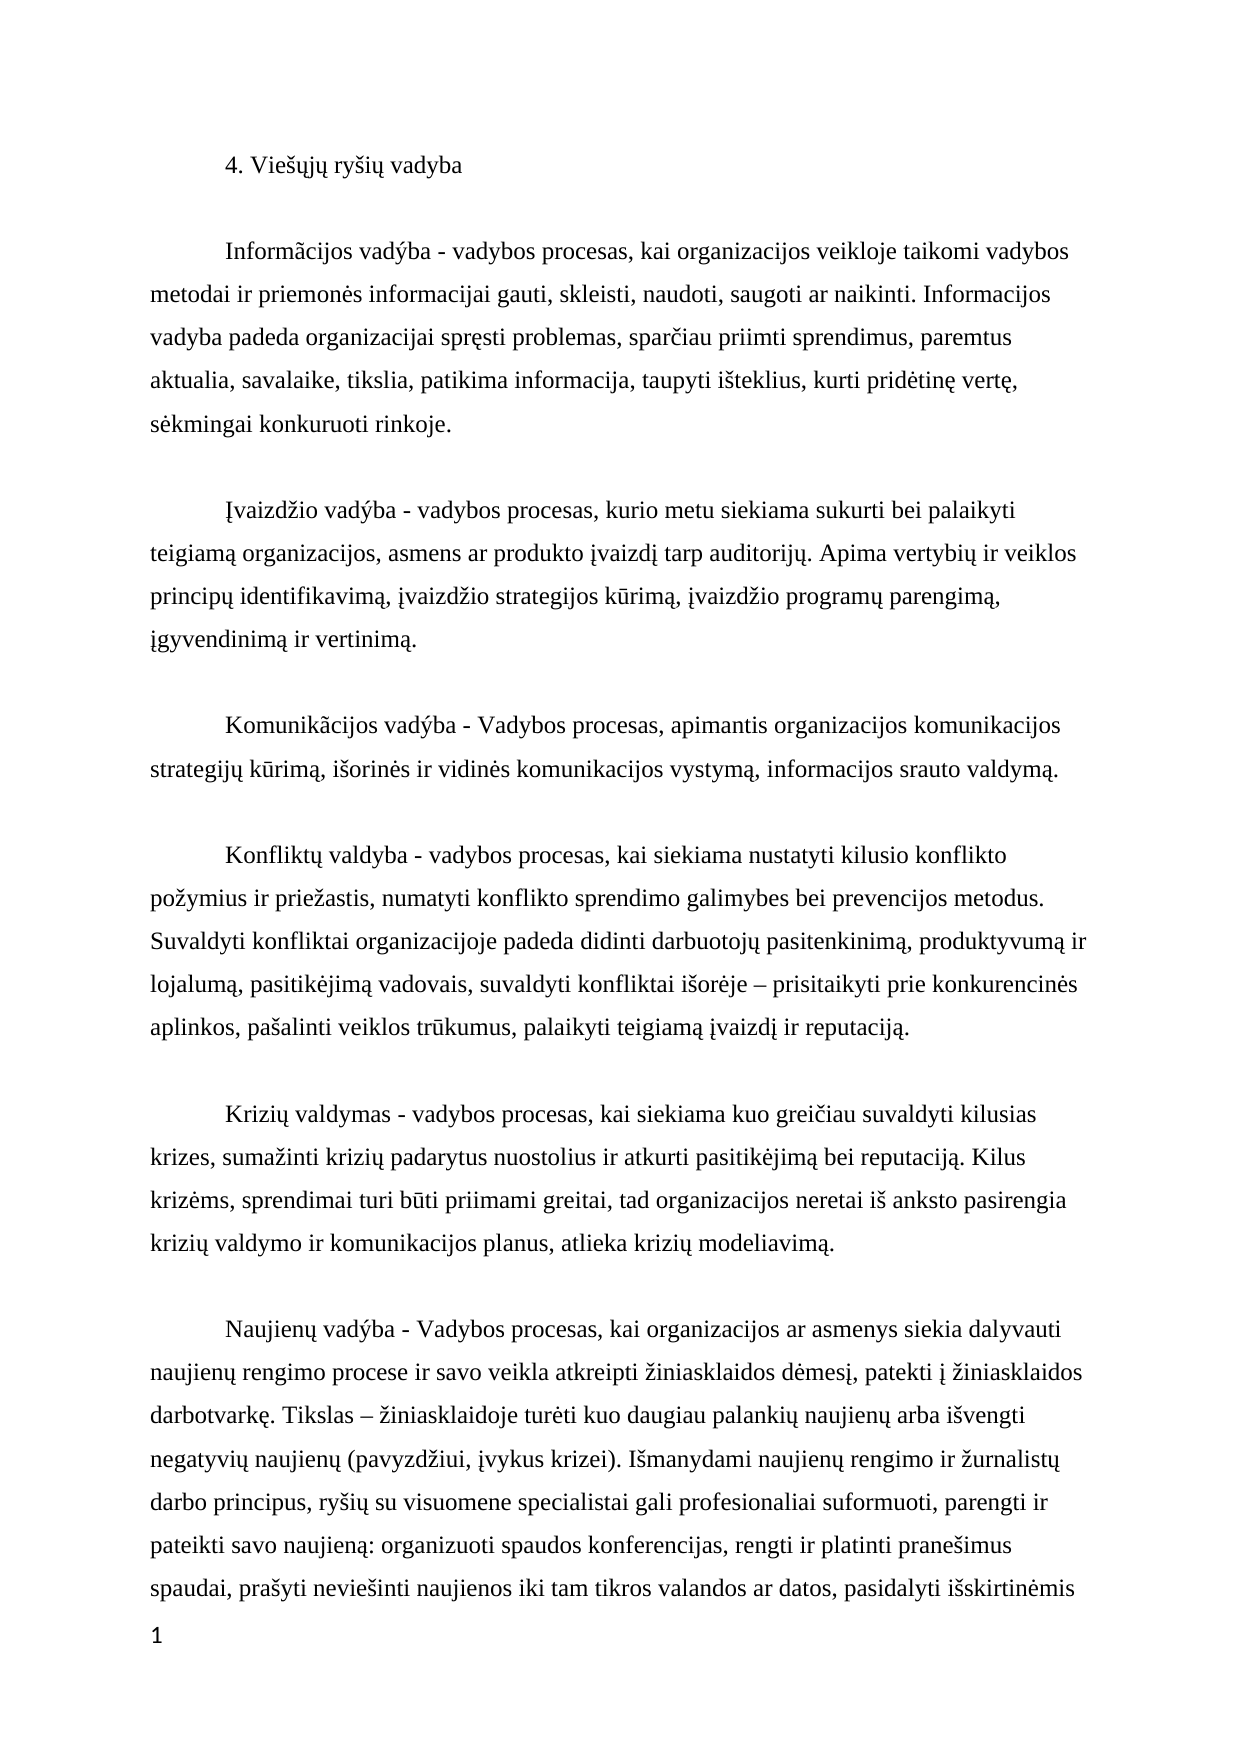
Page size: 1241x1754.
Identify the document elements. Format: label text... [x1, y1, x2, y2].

text 4. Viešųjų ryšių vadyba [150, 150, 1090, 179]
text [150, 1314, 1090, 1602]
text Informãcijos vadýba - vadybos procesas, kai organizacijos veikloje taikomi vadybos metodai ir priemonės informacijai gauti, skleisti, naudoti, saugoti ar naikinti. Informacijos vadyba padeda organizacijai spręsti problemas, sparčiau priimti sprendimus, paremtus aktualia, savalaike, tikslia, patikima informacija, taupyti išteklius, kurti pridėtinę vertę, sėkmingai konkuruoti rinkoje. [150, 236, 1090, 437]
text Konfliktų valdyba - vadybos procesas, kai siekiama nustatyti kilusio konflikto požymius ir priežastis, numatyti konflikto sprendimo galimybes bei prevencijos metodus. Suvaldyti konfliktai organizacijoje padeda didinti darbuotojų pasitenkinimą, produktyvumą ir lojalumą, pasitikėjimą vadovais, suvaldyti konfliktai išorėje – prisitaikyti prie konkurencinės aplinkos, pašalinti veiklos trūkumus, palaikyti teigiamą įvaizdį ir reputaciją. [150, 840, 1090, 1041]
text Krizių valdymas - vadybos procesas, kai siekiama kuo greičiau suvaldyti kilusias krizes, sumažinti krizių padarytus nuostolius ir atkurti pasitikėjimą bei reputaciją. Kilus krizėms, sprendimai turi būti priimami greitai, tad organizacijos neretai iš anksto pasirengia krizių valdymo ir komunikacijos planus, atlieka krizių modeliavimą. [150, 1099, 1090, 1257]
text Komunikãcijos vadýba - Vadybos procesas, apimantis organizacijos komunikacijos strategijų kūrimą, išorinės ir vidinės komunikacijos vystymą, informacijos srauto valdymą. [150, 711, 1090, 782]
text Įvaizdžio vadýba - vadybos procesas, kurio metu siekiama sukurti bei palaikyti teigiamą organizacijos, asmens ar produkto įvaizdį tarp auditorijų. Apima vertybių ir veiklos principų identifikavimą, įvaizdžio strategijos kūrimą, įvaizdžio programų parengimą, įgyvendinimą ir vertinimą. [150, 495, 1090, 653]
